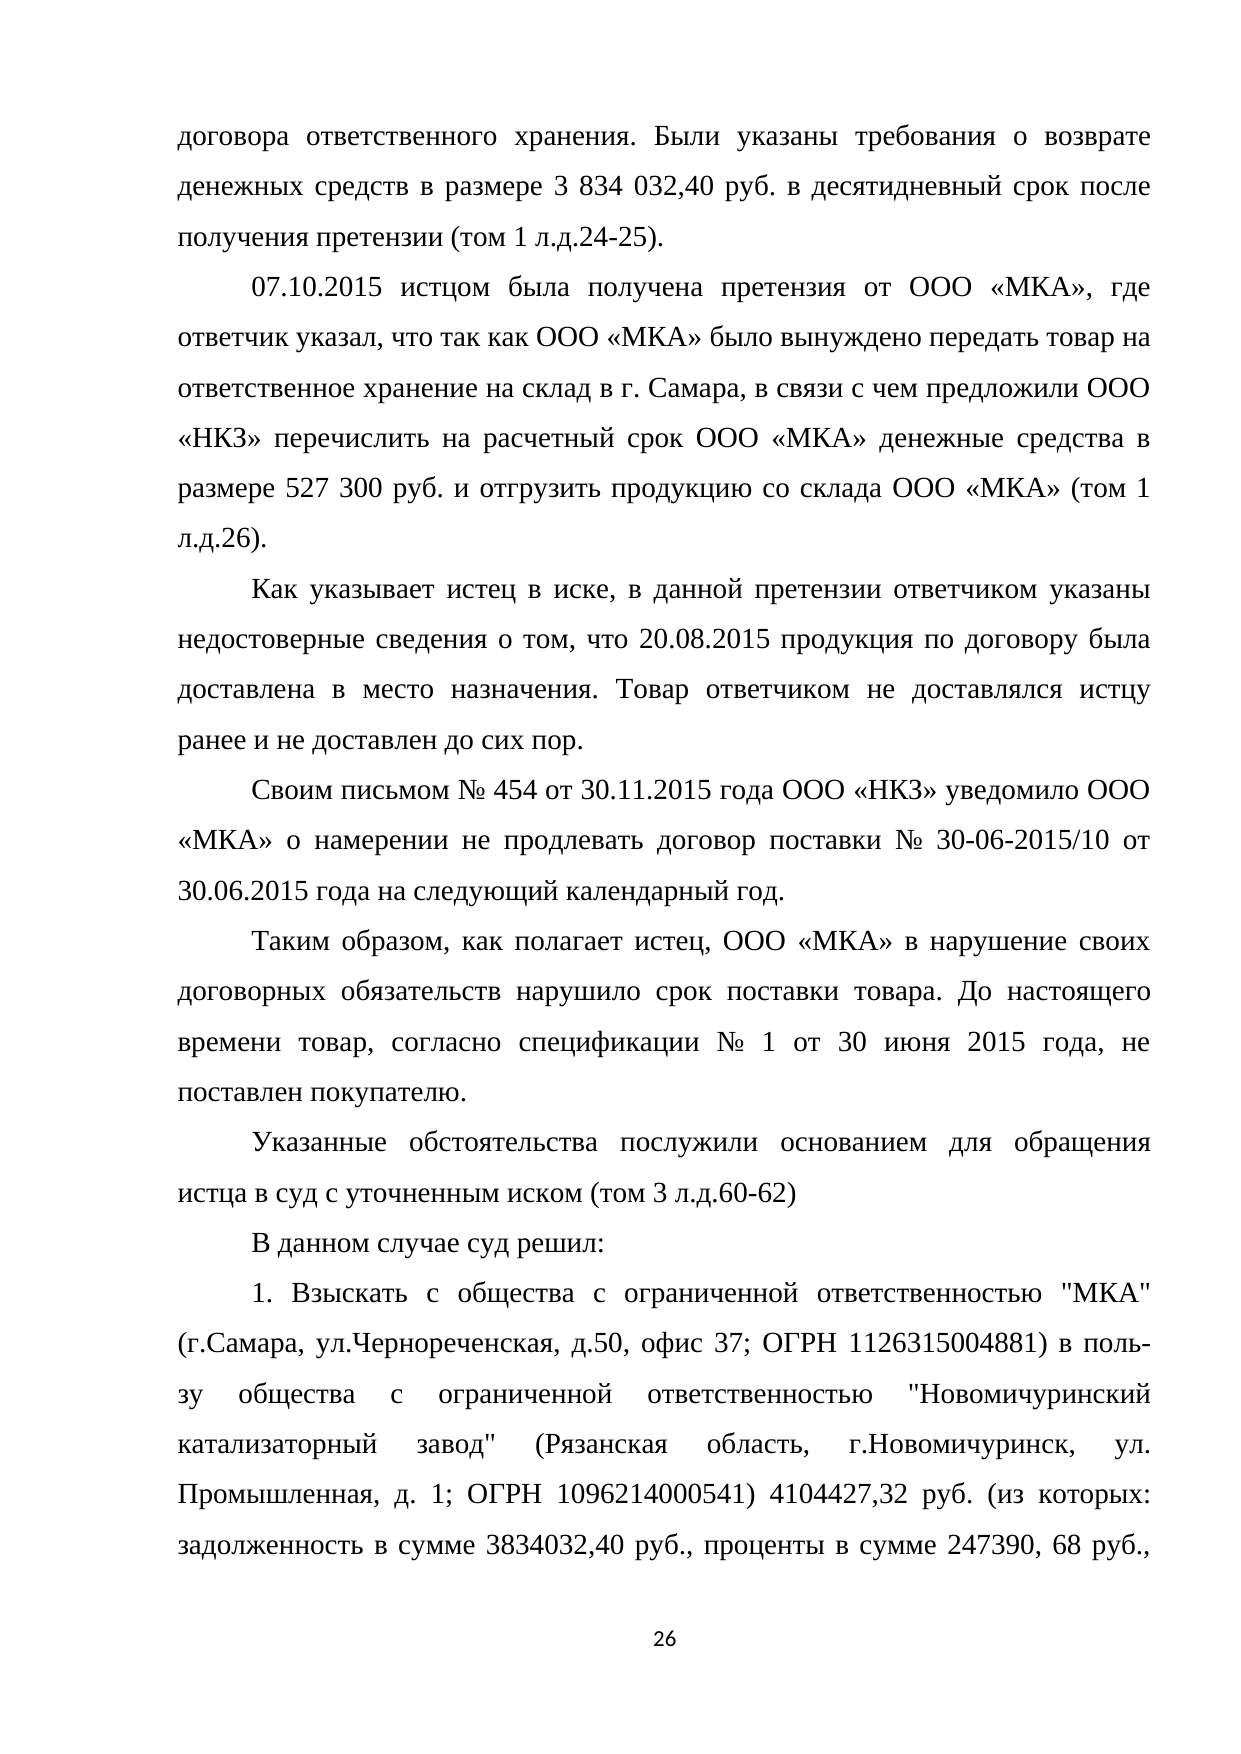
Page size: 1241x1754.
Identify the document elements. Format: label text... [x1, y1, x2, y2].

list В данном случае суд решил: [177, 1225, 1152, 1258]
list Своим письмом № 454 от 30.11.2015 года ООО «НКЗ» уведомило ООО «МКА» о намерении не продлевать договор поставки № 30-06-2015/10 от 30.06.2015 года на следующий календарный год. [177, 772, 1152, 906]
list Указанные обстоятельства послужили основанием для обращения истца в суд с уточненным иском (том 3 л.д.60-62) [177, 1124, 1152, 1208]
list Таким образом, как полагает истец, ООО «МКА» в нарушение своих договорных обязательств нарушило срок поставки товара. До настоящего времени товар, согласно спецификации № 1 от 30 июня 2015 года, не поставлен покупателю. [177, 923, 1152, 1108]
list 07.10.2015 истцом была получена претензия от ООО «МКА», где ответчик указал, что так как ООО «МКА» было вынуждено передать товар на ответственное хранение на склад в г. Самара, в связи с чем предложили ООО «НКЗ» перечислить на расчетный срок ООО «МКА» денежные средства в размере 527 300 руб. и отгрузить продукцию со склада ООО «МКА» (том 1 л.д.26). [177, 269, 1152, 554]
list Как указывает истец в иске, в данной претензии ответчиком указаны недостоверные сведения о том, что 20.08.2015 продукция по договору была доставлена в место назначения. Товар ответчиком не доставлялся истцу ранее и не доставлен до сих пор. [177, 571, 1152, 755]
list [177, 1275, 1152, 1560]
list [177, 118, 1152, 252]
